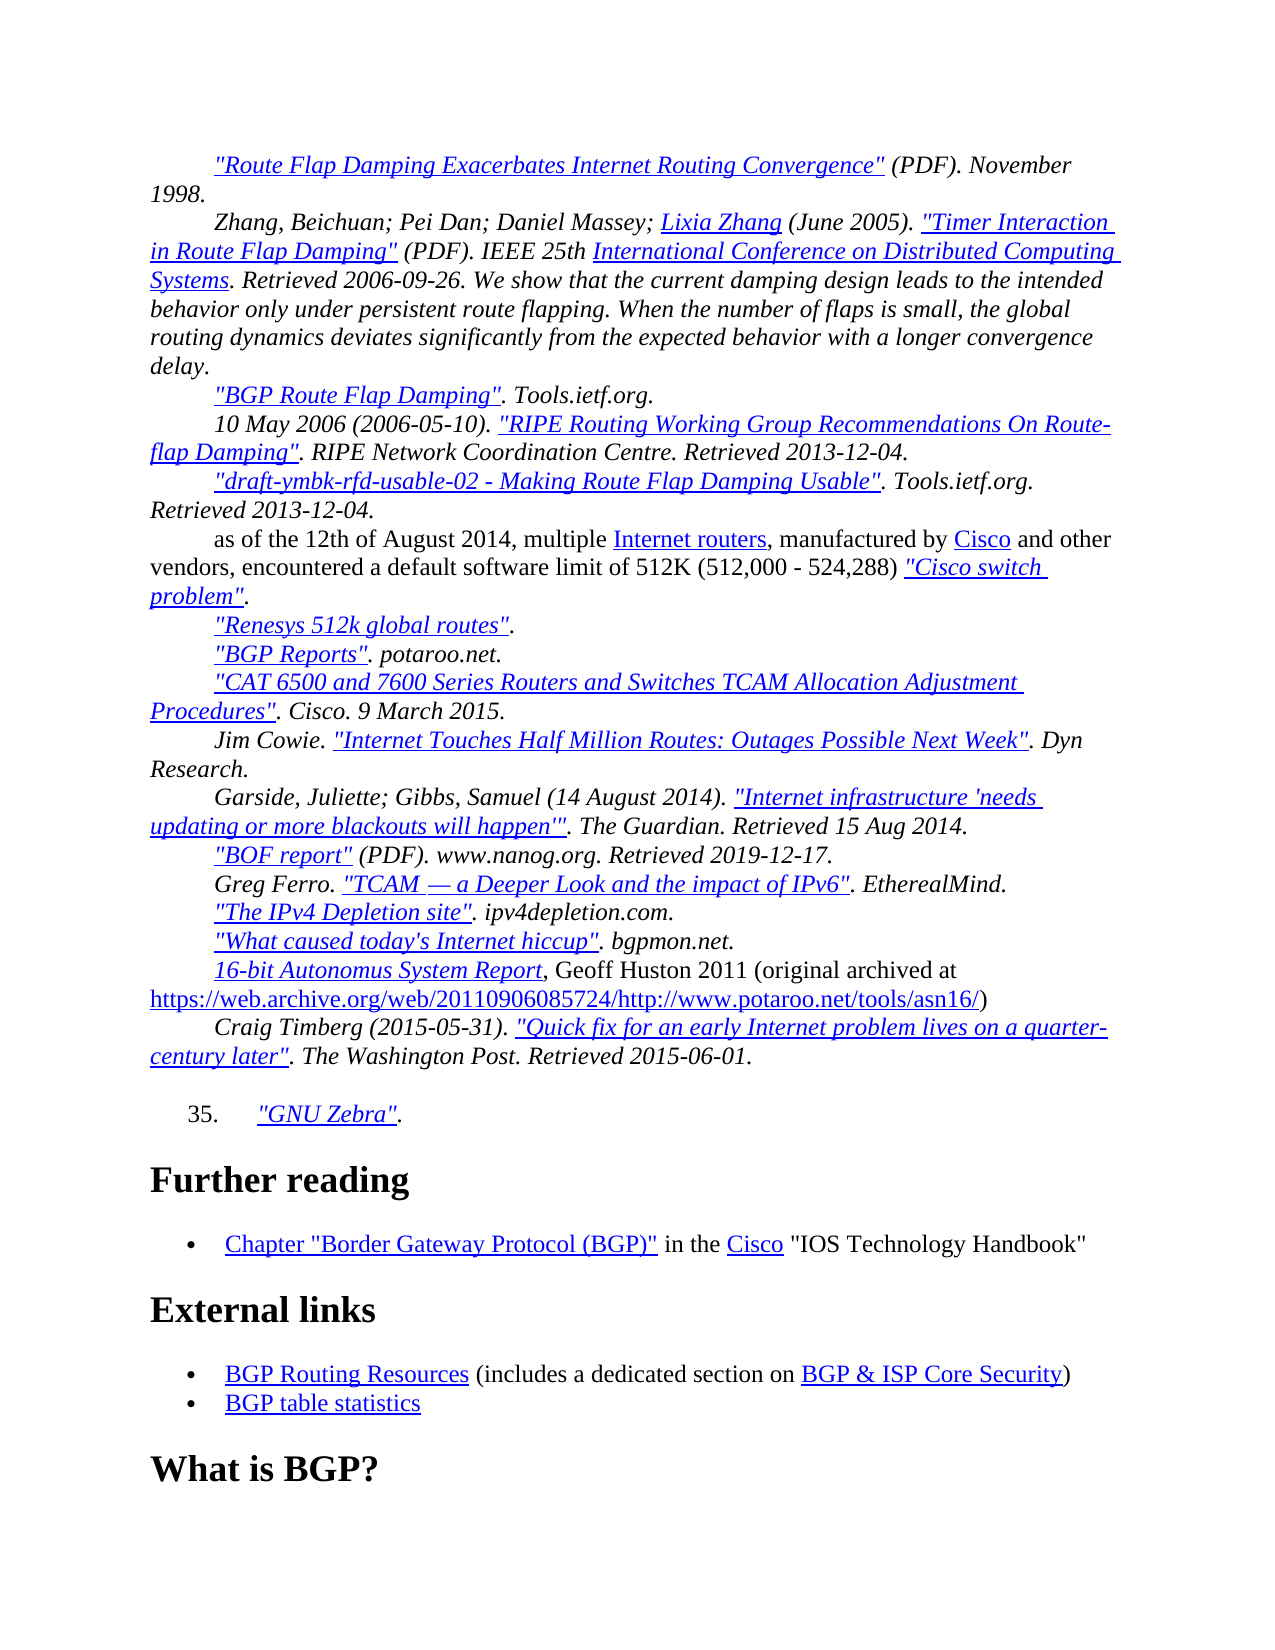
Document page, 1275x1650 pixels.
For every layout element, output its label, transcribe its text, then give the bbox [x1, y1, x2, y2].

text   "draft-ymbk-rfd-usable-02 - Making Route Flap Damping Usable". Tools.ietf.org. Retrieved 2013-12-04. [150, 466, 1125, 524]
text   Jim Cowie. "Internet Touches Half Million Routes: Outages Possible Next Week". Dyn Research. [150, 725, 1125, 782]
text   as of the 12th of August 2014, multiple Internet routers, manufactured by Cisco and other vendors, encountered a default software limit of 512K (512,000 - 524,288) "Cisco switch problem". [150, 524, 1125, 610]
text   "What caused today's Internet hiccup". bgpmon.net. [150, 926, 1125, 955]
text   Craig Timberg (2015-05-31). "Quick fix for an early Internet problem lives on a quarter-century later". The Washington Post. Retrieved 2015-06-01. [150, 1012, 1125, 1070]
list  "GNU Zebra". [187, 1099, 1125, 1128]
text   Greg Ferro. "TCAM — a Deeper Look and the impact of IPv6". EtherealMind. [150, 869, 1125, 897]
text   "The IPv4 Depletion site". ipv4depletion.com. [150, 897, 1125, 926]
text   "Route Flap Damping Exacerbates Internet Routing Convergence" (PDF). November 1998. [150, 150, 1125, 207]
list BGP table statistics [187, 1388, 1125, 1417]
text   "BGP Reports". potaroo.net. [150, 639, 1125, 667]
text   16-bit Autonomus System Report, Geoff Huston 2011 (original archived at https://web.archive.org/web/20110906085724/http://www.potaroo.net/tools/asn16/) [150, 955, 1125, 1012]
list BGP Routing Resources (includes a dedicated section on BGP & ISP Core Security) [187, 1359, 1125, 1388]
text   Garside, Juliette; Gibbs, Samuel (14 August 2014). "Internet infrastructure 'needs updating or more blackouts will happen'". The Guardian. Retrieved 15 Aug 2014. [150, 782, 1125, 840]
subtitle What is BGP? [150, 1446, 1125, 1489]
text   Zhang, Beichuan; Pei Dan; Daniel Massey; Lixia Zhang (June 2005). "Timer Interaction in Route Flap Damping" (PDF). IEEE 25th International Conference on Distributed Computing Systems. Retrieved 2006-09-26. We show that the current damping design leads to the intended behavior only under persistent route flapping. When the number of flaps is small, the global routing dynamics deviates significantly from the expected behavior with a longer convergence delay. [150, 207, 1125, 380]
text   "BGP Route Flap Damping". Tools.ietf.org. [150, 380, 1125, 409]
text   "Renesys 512k global routes". [150, 610, 1125, 639]
list Chapter "Border Gateway Protocol (BGP)" in the Cisco "IOS Technology Handbook" [187, 1229, 1125, 1258]
text Further reading [150, 1157, 1125, 1200]
text   "BOF report" (PDF). www.nanog.org. Retrieved 2019-12-17. [150, 840, 1125, 869]
text   "CAT 6500 and 7600 Series Routers and Switches TCAM Allocation Adjustment Procedures". Cisco. 9 March 2015. [150, 667, 1125, 725]
text   10 May 2006 (2006-05-10). "RIPE Routing Working Group Recommendations On Route-flap Damping". RIPE Network Coordination Centre. Retrieved 2013-12-04. [150, 409, 1125, 466]
text External links [150, 1287, 1125, 1330]
